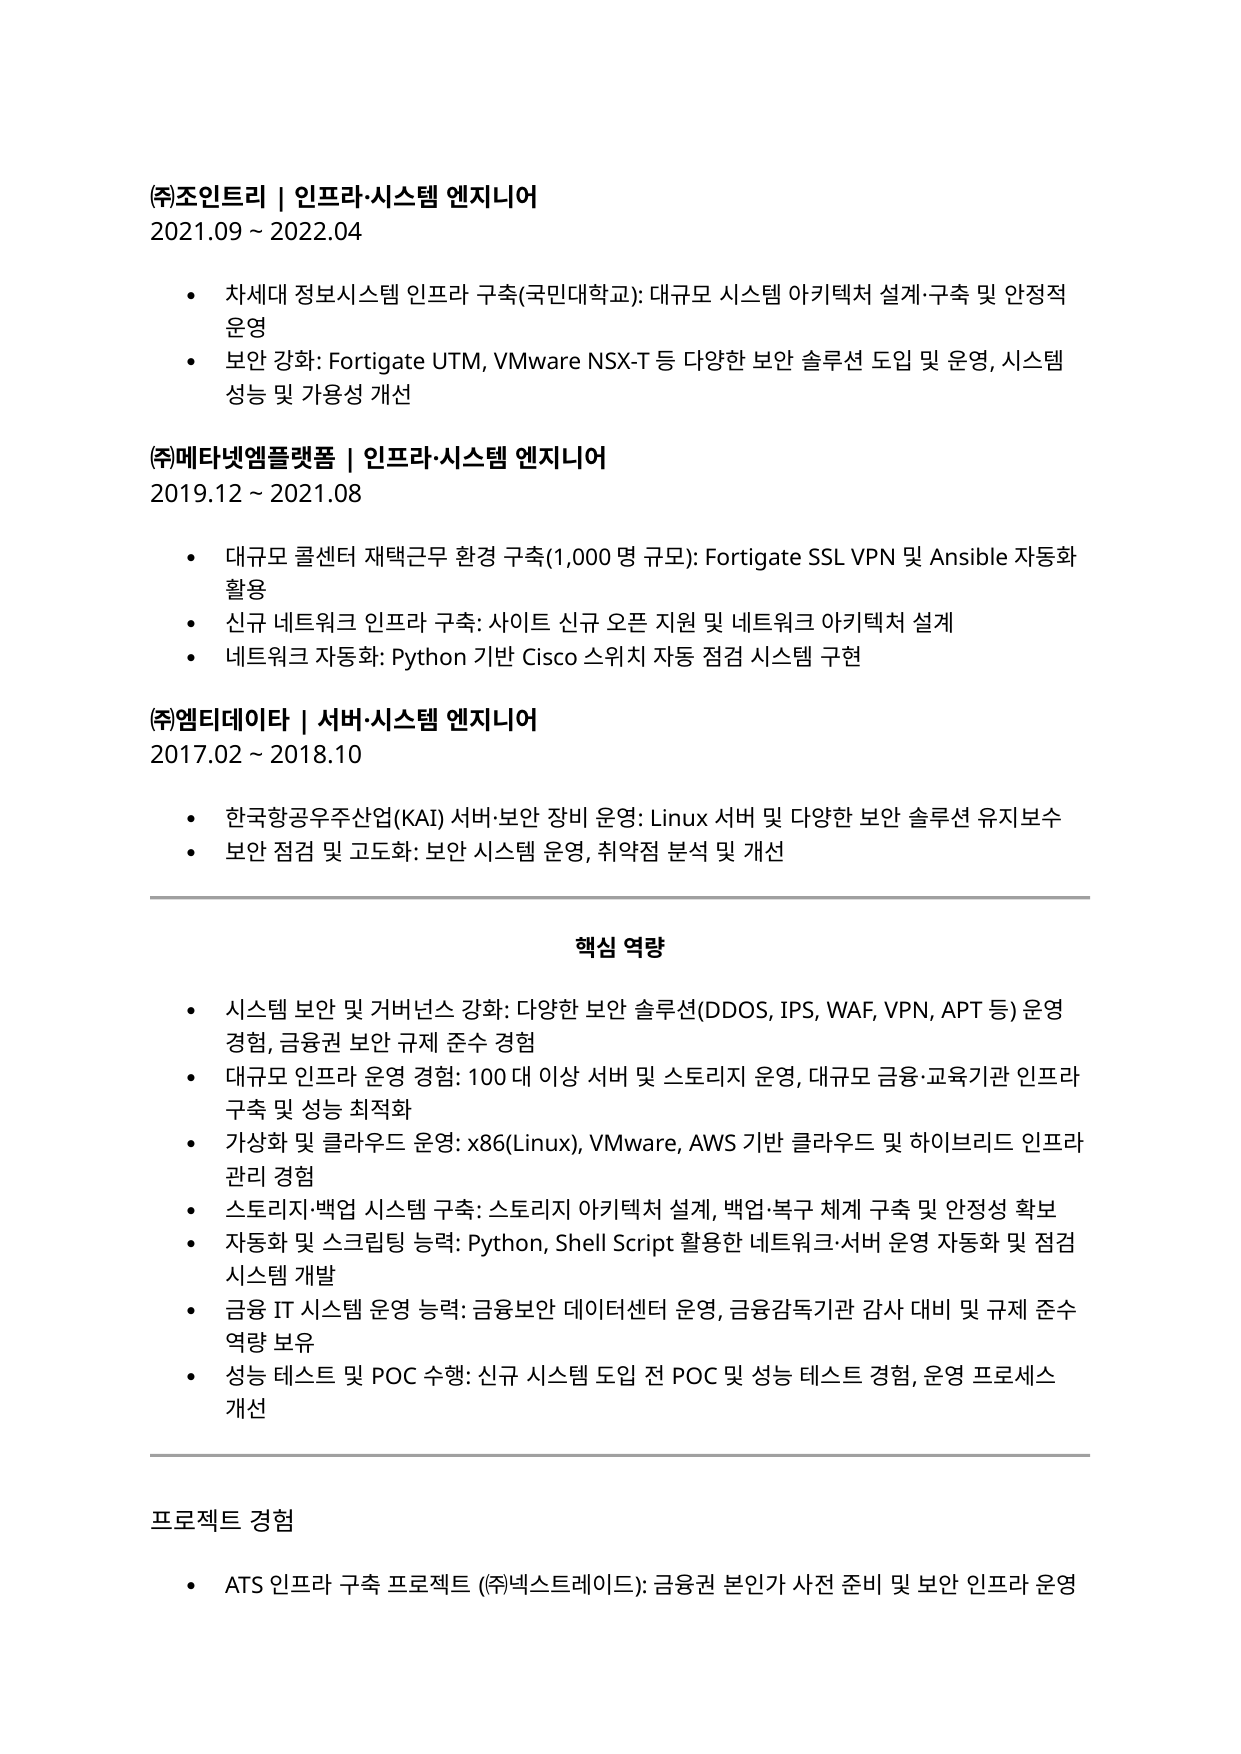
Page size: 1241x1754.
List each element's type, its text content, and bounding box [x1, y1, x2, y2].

text 핵심 역량 [150, 900, 1090, 963]
list 한국항공우주산업(KAI) 서버·보안 장비 운영: Linux 서버 및 다양한 보안 솔루션 유지보수 [187, 800, 1090, 834]
subtitle 프로젝트 경험 [150, 1502, 1090, 1538]
list 차세대 정보시스템 인프라 구축(국민대학교): 대규모 시스템 아키텍처 설계·구축 및 안정적 운영 [187, 277, 1090, 343]
text ㈜엠티데이타 | 서버·시스템 엔지니어 2017.02 ~ 2018.10 [150, 701, 1090, 771]
list 금융 IT 시스템 운영 능력: 금융보안 데이터센터 운영, 금융감독기관 감사 대비 및 규제 준수 역량 보유 [187, 1291, 1090, 1358]
list 가상화 및 클라우드 운영: x86(Linux), VMware, AWS 기반 클라우드 및 하이브리드 인프라 관리 경험 [187, 1125, 1090, 1192]
list ATS 인프라 구축 프로젝트 (㈜넥스트레이드): 금융권 본인가 사전 준비 및 보안 인프라 운영 [187, 1567, 1090, 1600]
list 자동화 및 스크립팅 능력: Python, Shell Script 활용한 네트워크·서버 운영 자동화 및 점검 시스템 개발 [187, 1225, 1090, 1291]
list 신규 네트워크 인프라 구축: 사이트 신규 오픈 지원 및 네트워크 아키텍처 설계 [187, 605, 1090, 638]
list 네트워크 자동화: Python 기반 Cisco 스위치 자동 점검 시스템 구현 [187, 638, 1090, 672]
text ㈜메타넷엠플랫폼 | 인프라·시스템 엔지니어 2019.12 ~ 2021.08 [150, 439, 1090, 509]
list 시스템 보안 및 거버넌스 강화: 다양한 보안 솔루션(DDOS, IPS, WAF, VPN, APT 등) 운영 경험, 금융권 보안 규제 준수 경험 [187, 992, 1090, 1058]
list 대규모 콜센터 재택근무 환경 구축(1,000명 규모): Fortigate SSL VPN 및 Ansible 자동화 활용 [187, 538, 1090, 605]
list 스토리지·백업 시스템 구축: 스토리지 아키텍처 설계, 백업·복구 체계 구축 및 안정성 확보 [187, 1192, 1090, 1225]
list 보안 강화: Fortigate UTM, VMware NSX-T 등 다양한 보안 솔루션 도입 및 운영, 시스템 성능 및 가용성 개선 [187, 343, 1090, 410]
list 대규모 인프라 운영 경험: 100대 이상 서버 및 스토리지 운영, 대규모 금융·교육기관 인프라 구축 및 성능 최적화 [187, 1058, 1090, 1125]
list 성능 테스트 및 POC 수행: 신규 시스템 도입 전 POC 및 성능 테스트 경험, 운영 프로세스 개선 [187, 1358, 1090, 1424]
text ㈜조인트리 | 인프라·시스템 엔지니어 2021.09 ~ 2022.04 [150, 177, 1090, 247]
list 보안 점검 및 고도화: 보안 시스템 운영, 취약점 분석 및 개선 [187, 834, 1090, 867]
